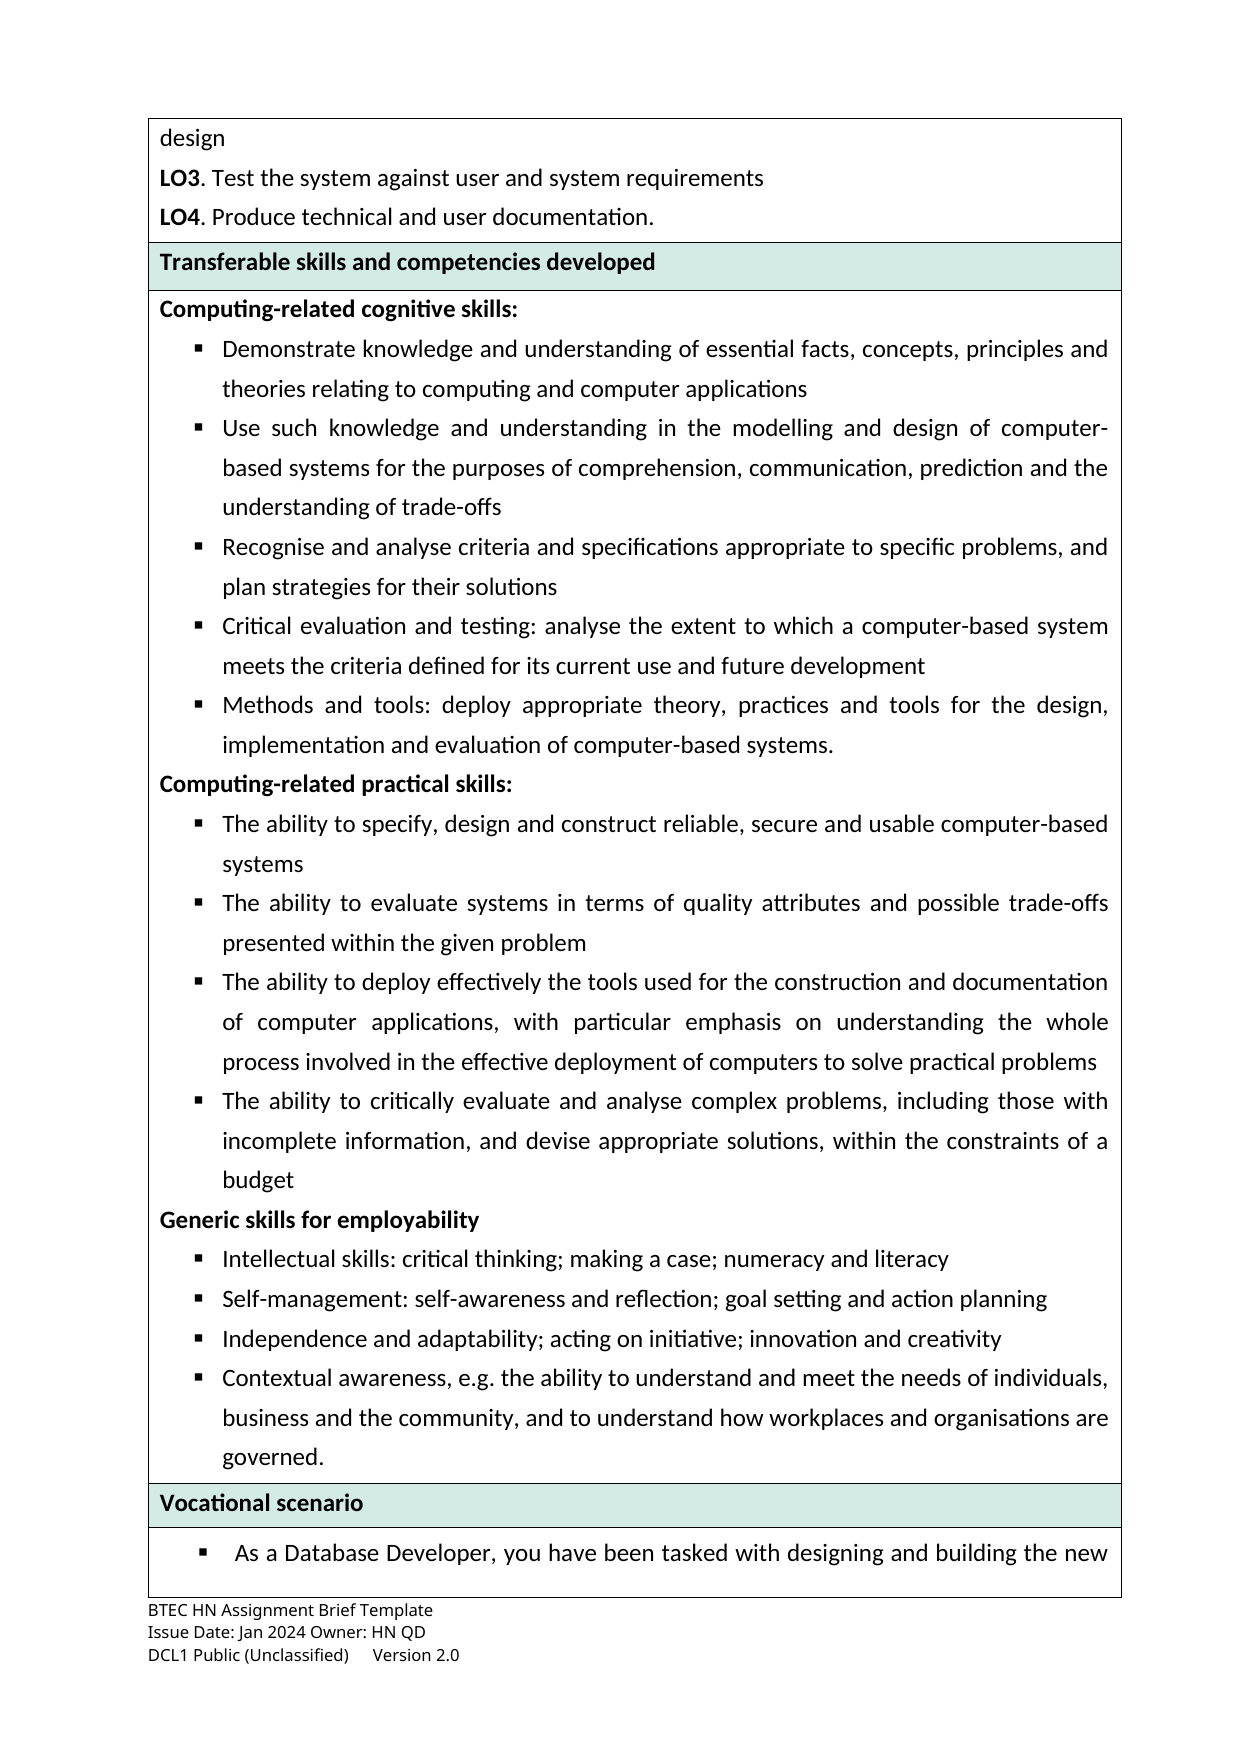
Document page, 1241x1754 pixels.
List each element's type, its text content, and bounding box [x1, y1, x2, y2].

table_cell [149, 119, 1121, 242]
table_cell Transferable skills and competencies developed [149, 243, 1121, 290]
table_cell Computing-related cognitive skills: Demonstrate knowledge and understanding of essential facts, concepts, principles and theories relating to computing and computer applications Use such knowledge and understanding in the modelling and design of computer-based systems for the purposes of comprehension, communication, prediction and the understanding of trade-offs Recognise and analyse criteria and specifications appropriate to specific problems, and plan strategies for their solutions Critical evaluation and testing: analyse the extent to which a computer-based system meets the criteria defined for its current use and future development Methods and tools: deploy appropriate theory, practices and tools for the design, implementation and evaluation of computer-based systems. Computing-related practical skills: The ability to specify, design and construct reliable, secure and usable computer-based systems The ability to evaluate systems in terms of quality attributes and possible trade-offs presented within the given problem The ability to deploy effectively the tools used for the construction and documentation of computer applications, with particular emphasis on understanding the whole process involved in the effective deployment of computers to solve practical problems The ability to critically evaluate and analyse complex problems, including those with incomplete information, and devise appropriate solutions, within the constraints of a budget Generic skills for employability Intellectual skills: critical thinking; making a case; numeracy and literacy Self-management: self-awareness and reflection; goal setting and action planning Independence and adaptability; acting on initiative; innovation and creativity Contextual awareness, e.g. the ability to understand and meet the needs of individuals, business and the community, and to understand how workplaces and organisations are governed. [149, 291, 1121, 1483]
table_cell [149, 1528, 1121, 1597]
table_cell Vocational scenario [149, 1484, 1121, 1527]
